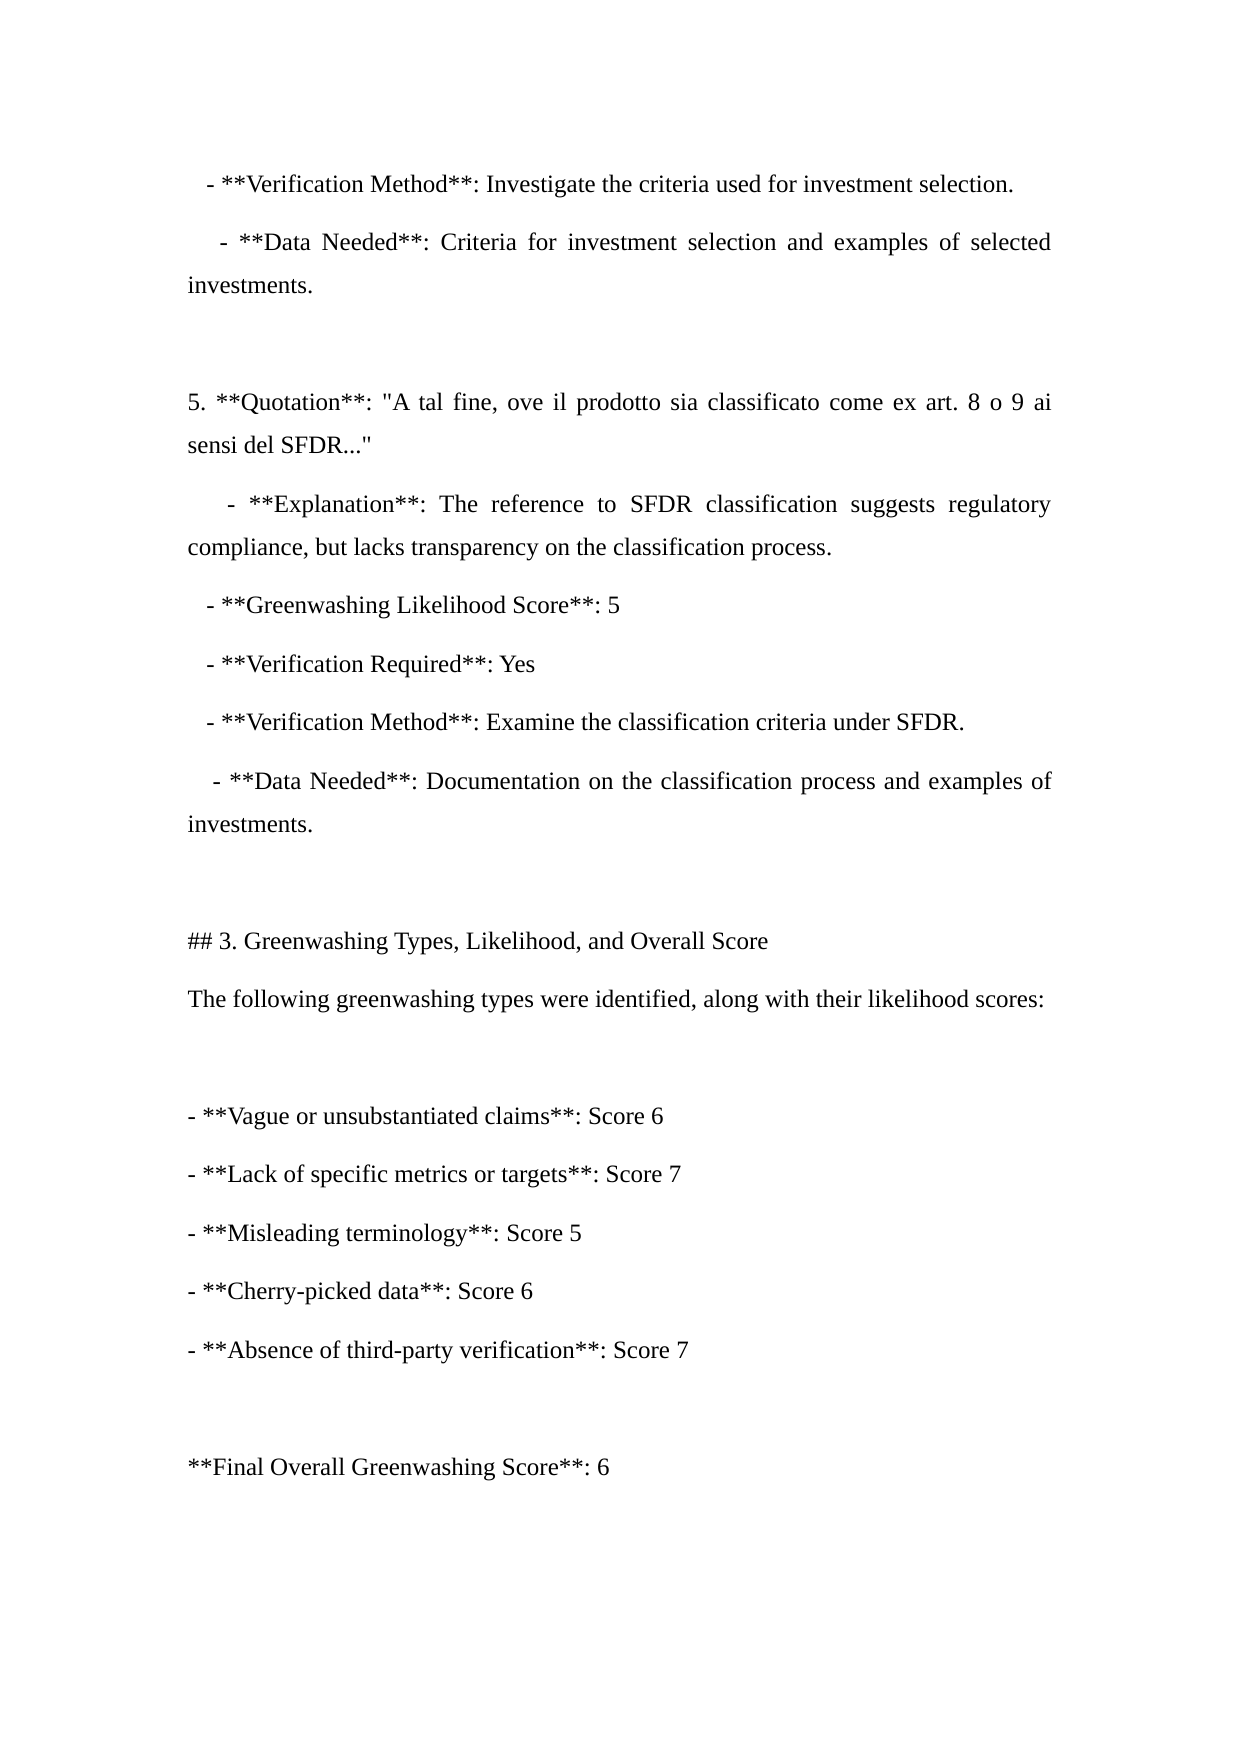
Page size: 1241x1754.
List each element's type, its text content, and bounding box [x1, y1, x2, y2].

text - **Data Needed**: Documentation on the classification process and examples of investments. [187, 761, 1053, 842]
text - **Cherry-picked data**: Score 6 [187, 1272, 1053, 1309]
text - **Greenwashing Likelihood Score**: 5 [187, 586, 1053, 623]
text ## 3. Greenwashing Types, Likelihood, and Overall Score [187, 921, 1053, 959]
text - **Verification Method**: Examine the classification criteria under SFDR. [187, 703, 1053, 740]
text - **Lack of specific metrics or targets**: Score 7 [187, 1155, 1053, 1193]
text - **Data Needed**: Criteria for investment selection and examples of selected investments. [187, 223, 1053, 303]
text - **Vague or unsubstantiated claims**: Score 6 [187, 1097, 1053, 1134]
text - **Misleading terminology**: Score 5 [187, 1213, 1053, 1251]
text - **Verification Method**: Investigate the criteria used for investment selection. [187, 164, 1053, 202]
text 5. **Quotation**: "A tal fine, ove il prodotto sia classificato come ex art. 8 o 9 ai sensi del SFDR..." [187, 383, 1053, 463]
text - **Absence of third-party verification**: Score 7 [187, 1330, 1053, 1368]
text **Final Overall Greenwashing Score**: 6 [187, 1447, 1053, 1485]
text - **Verification Required**: Yes [187, 644, 1053, 682]
text The following greenwashing types were identified, along with their likelihood scores: [187, 980, 1053, 1017]
text - **Explanation**: The reference to SFDR classification suggests regulatory compliance, but lacks transparency on the classification process. [187, 484, 1053, 565]
